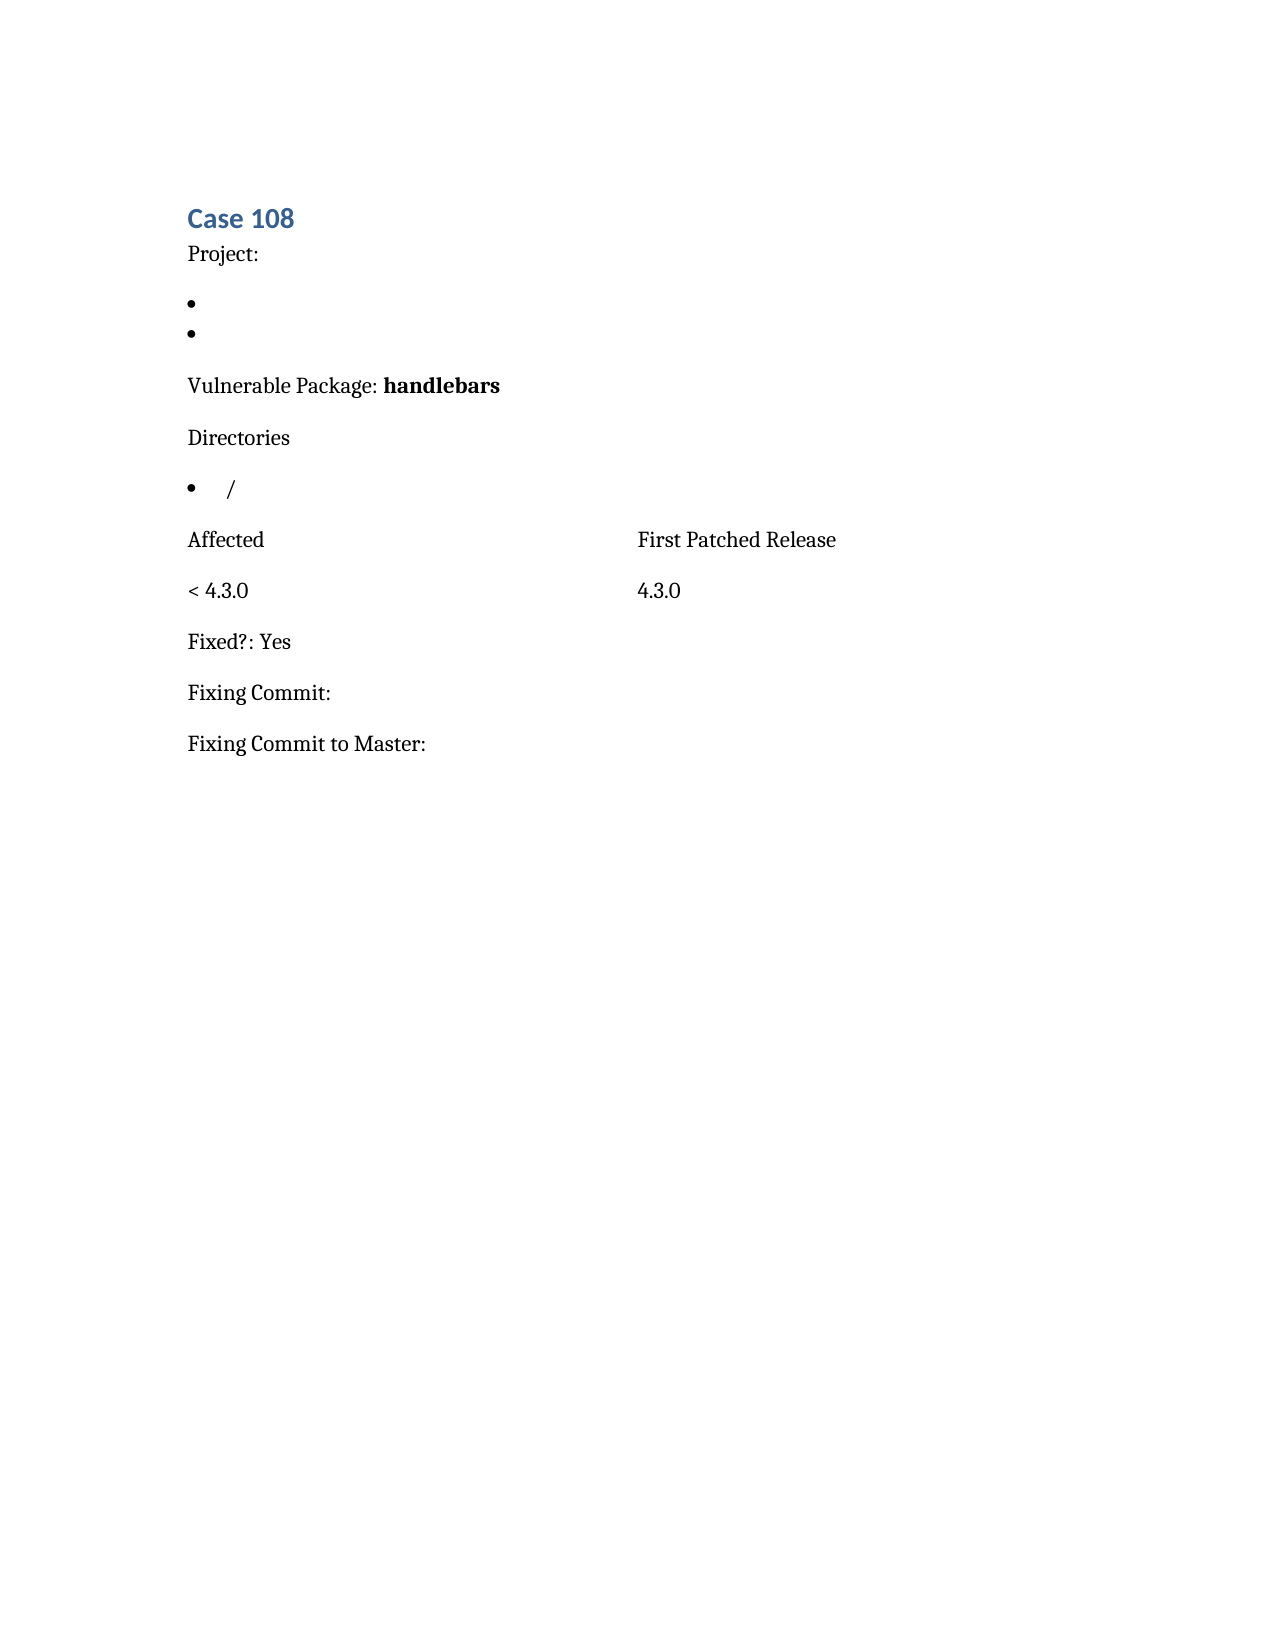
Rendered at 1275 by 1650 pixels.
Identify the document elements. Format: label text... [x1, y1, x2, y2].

text Fixing Commit: [187, 679, 1087, 706]
text Directories [187, 424, 1087, 451]
text Fixing Commit to Master: [187, 731, 1087, 757]
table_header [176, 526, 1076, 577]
text Vulnerable Package: handlebars [187, 373, 1087, 399]
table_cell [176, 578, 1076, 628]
subtitle Case 108 [187, 200, 1087, 236]
list / [187, 475, 1087, 502]
text Fixed?: Yes [187, 628, 1087, 655]
text Project: [187, 241, 1087, 267]
